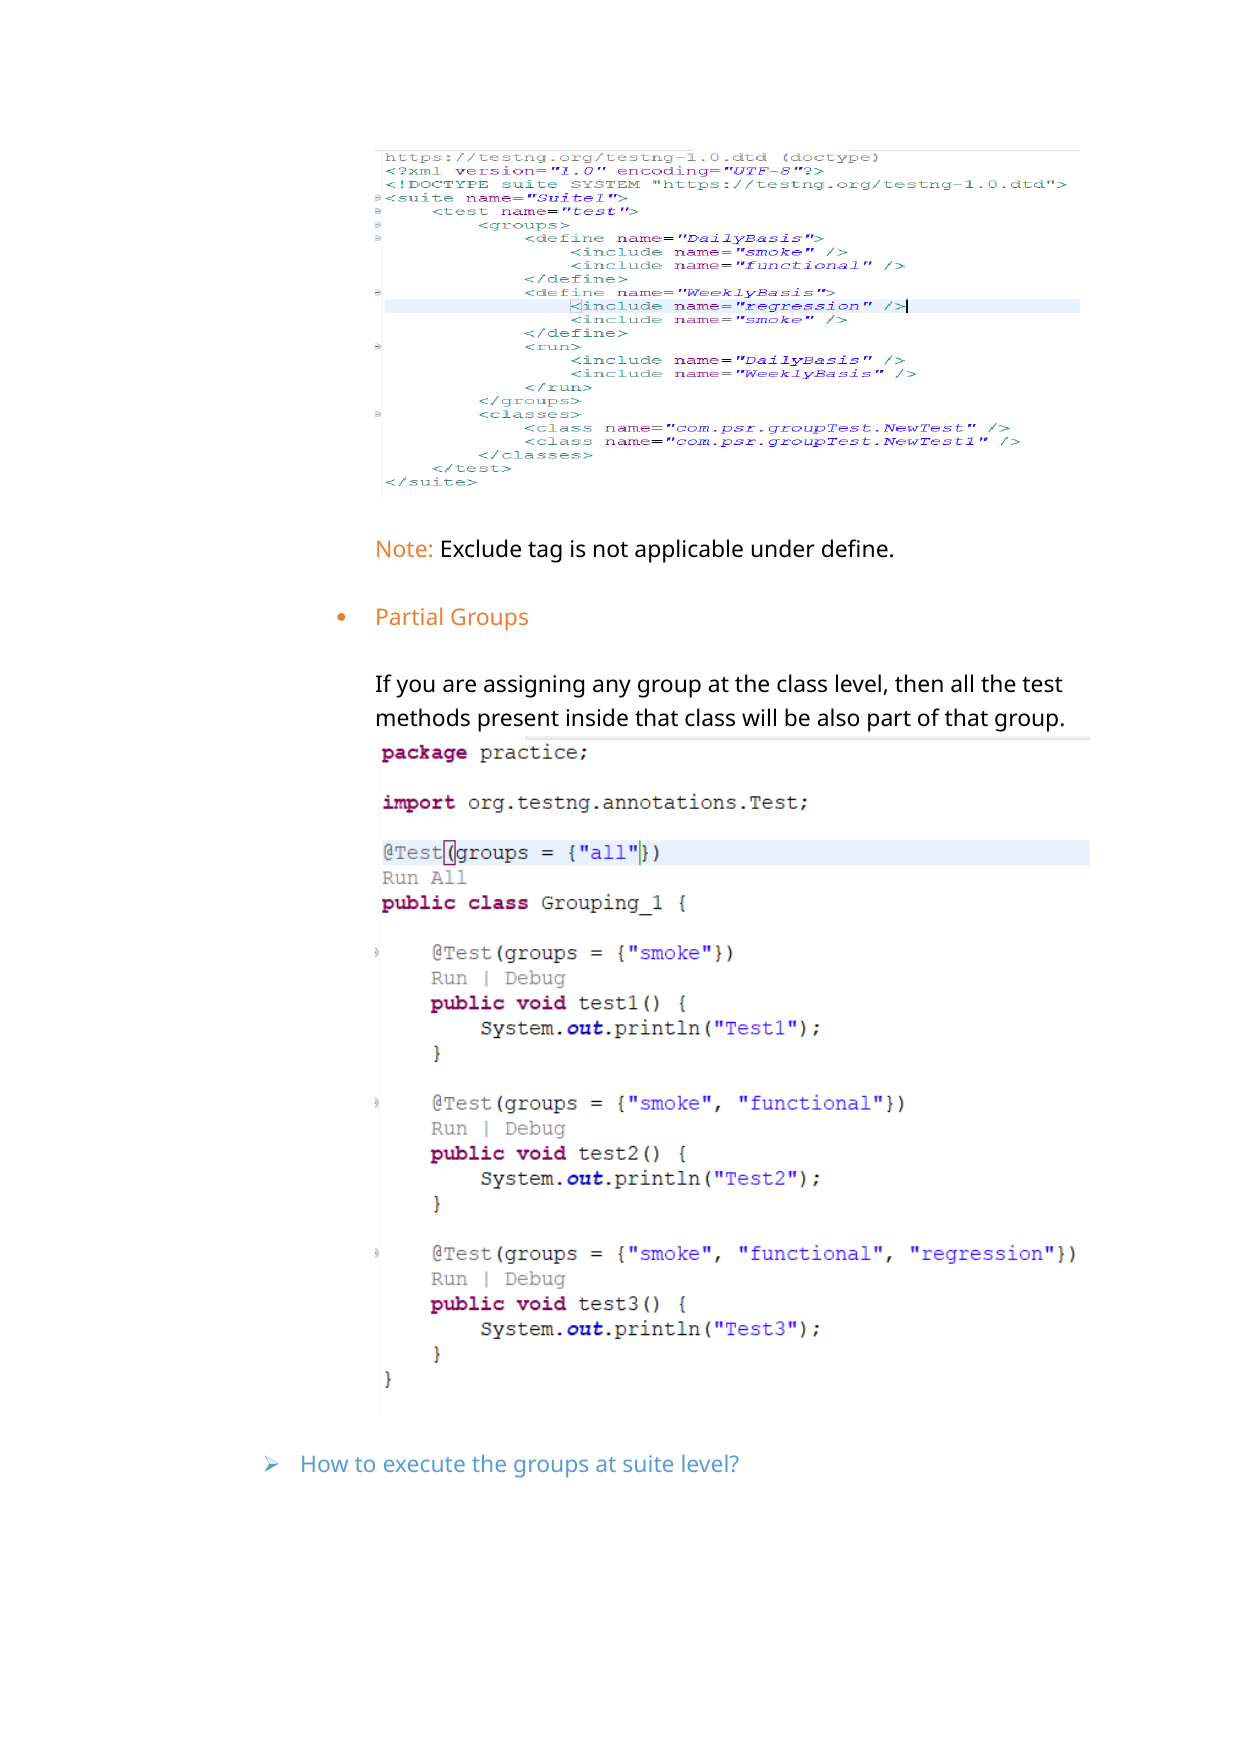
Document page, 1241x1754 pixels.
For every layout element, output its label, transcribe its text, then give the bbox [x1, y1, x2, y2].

list If you are assigning any group at the class level, then all the test methods present inside that class will be also part of that group. [375, 668, 1090, 733]
list Partial Groups [337, 601, 1090, 632]
list Note: Exclude tag is not applicable under define. [375, 533, 1090, 565]
picture [375, 150, 1080, 498]
list How to execute the groups at suite level? [262, 1448, 1090, 1479]
picture [375, 736, 1090, 1413]
